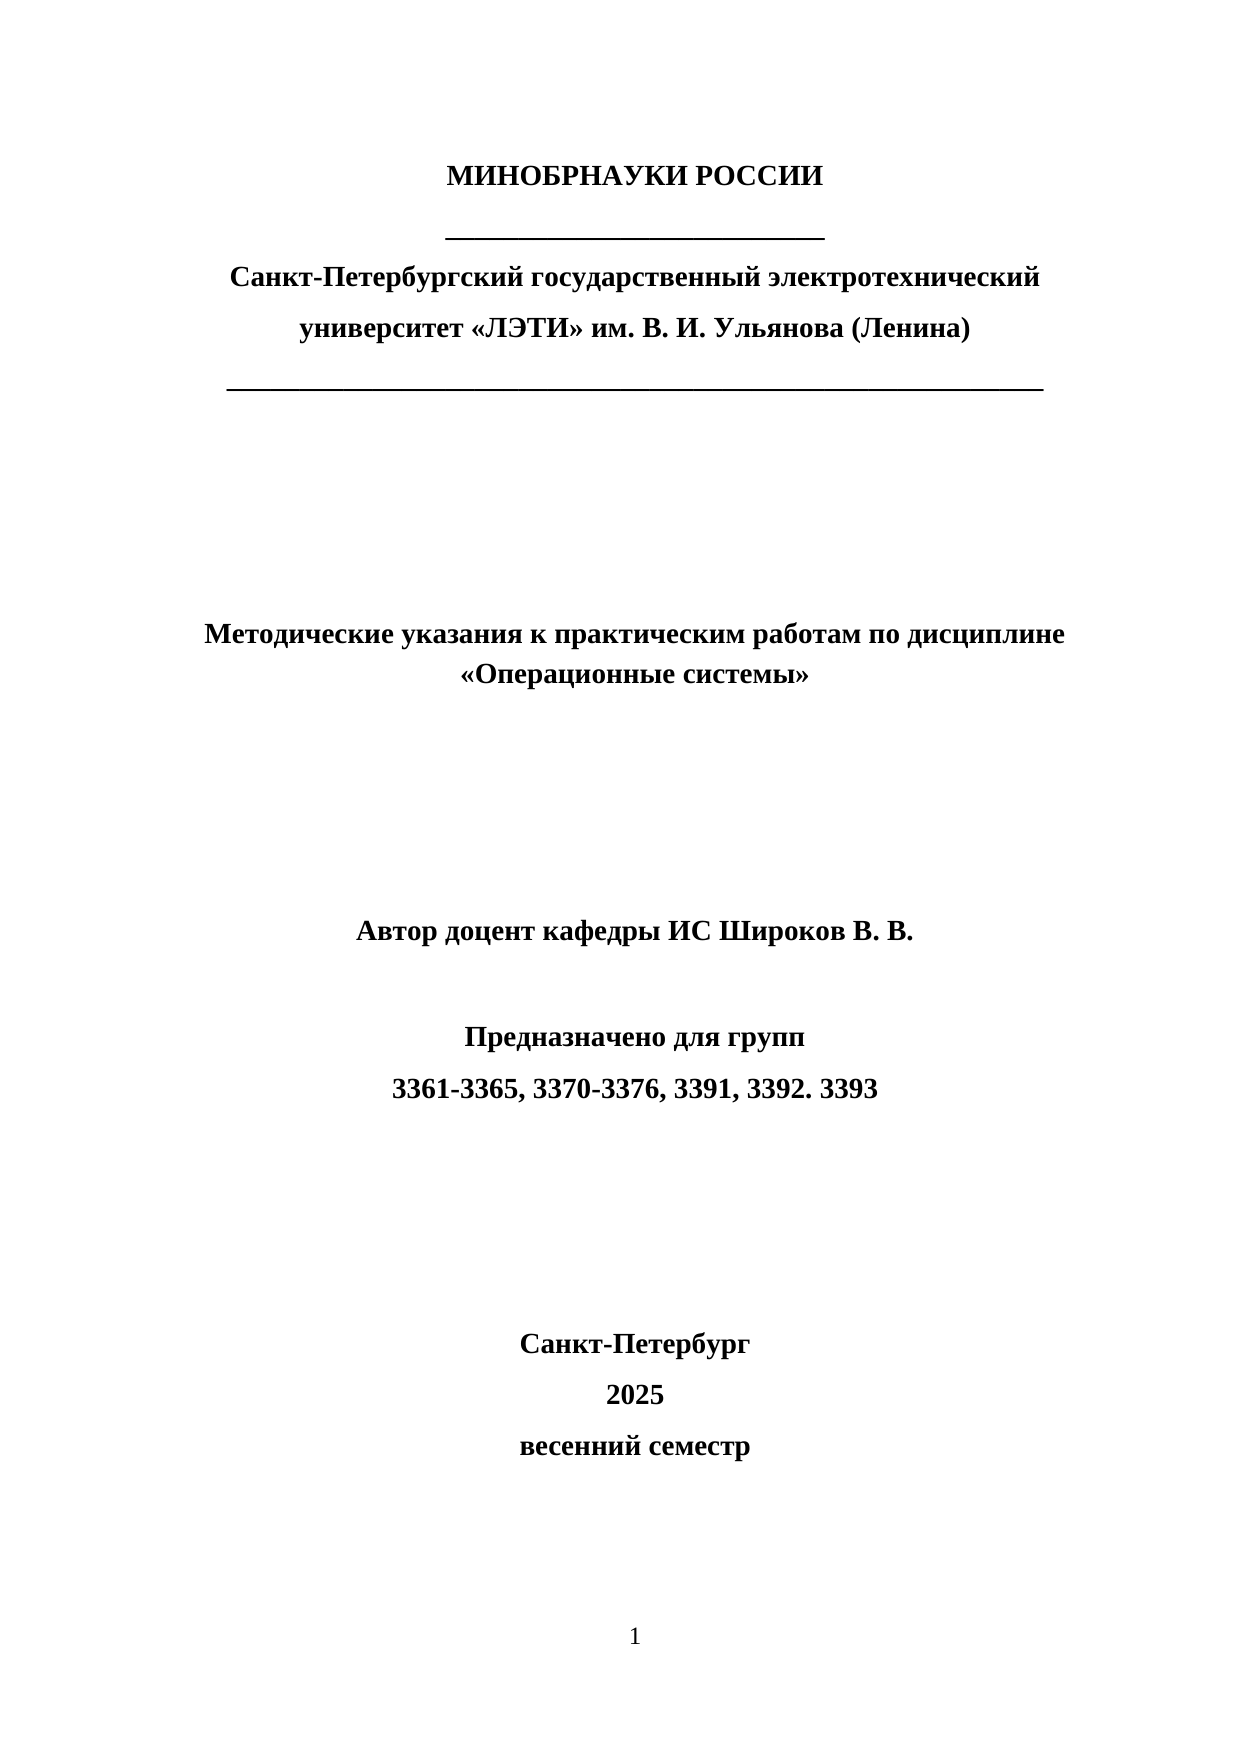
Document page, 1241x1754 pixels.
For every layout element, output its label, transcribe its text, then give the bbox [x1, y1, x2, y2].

text весенний семестр [148, 1428, 1122, 1461]
text МИНОБРНАУКИ РОССИИ [148, 158, 1122, 192]
text Санкт-Петербург [148, 1327, 1122, 1360]
text Методические указания к практическим работам по дисциплине «Операционные системы» [148, 616, 1122, 689]
text Автор доцент кафедры ИС Широков В. В. [148, 913, 1122, 947]
text 3361-3365, 3370-3376, 3391, 3392. 3393 [148, 1071, 1122, 1105]
text Предназначено для групп [148, 1019, 1122, 1052]
text __________________________ [148, 209, 1122, 242]
text Санкт-Петербургский государственный электротехнический [148, 259, 1122, 293]
text ________________________________________________________ [148, 361, 1122, 394]
text 2025 [148, 1377, 1122, 1411]
text университет «ЛЭТИ» им. В. И. Ульянова (Ленина) [148, 310, 1122, 343]
